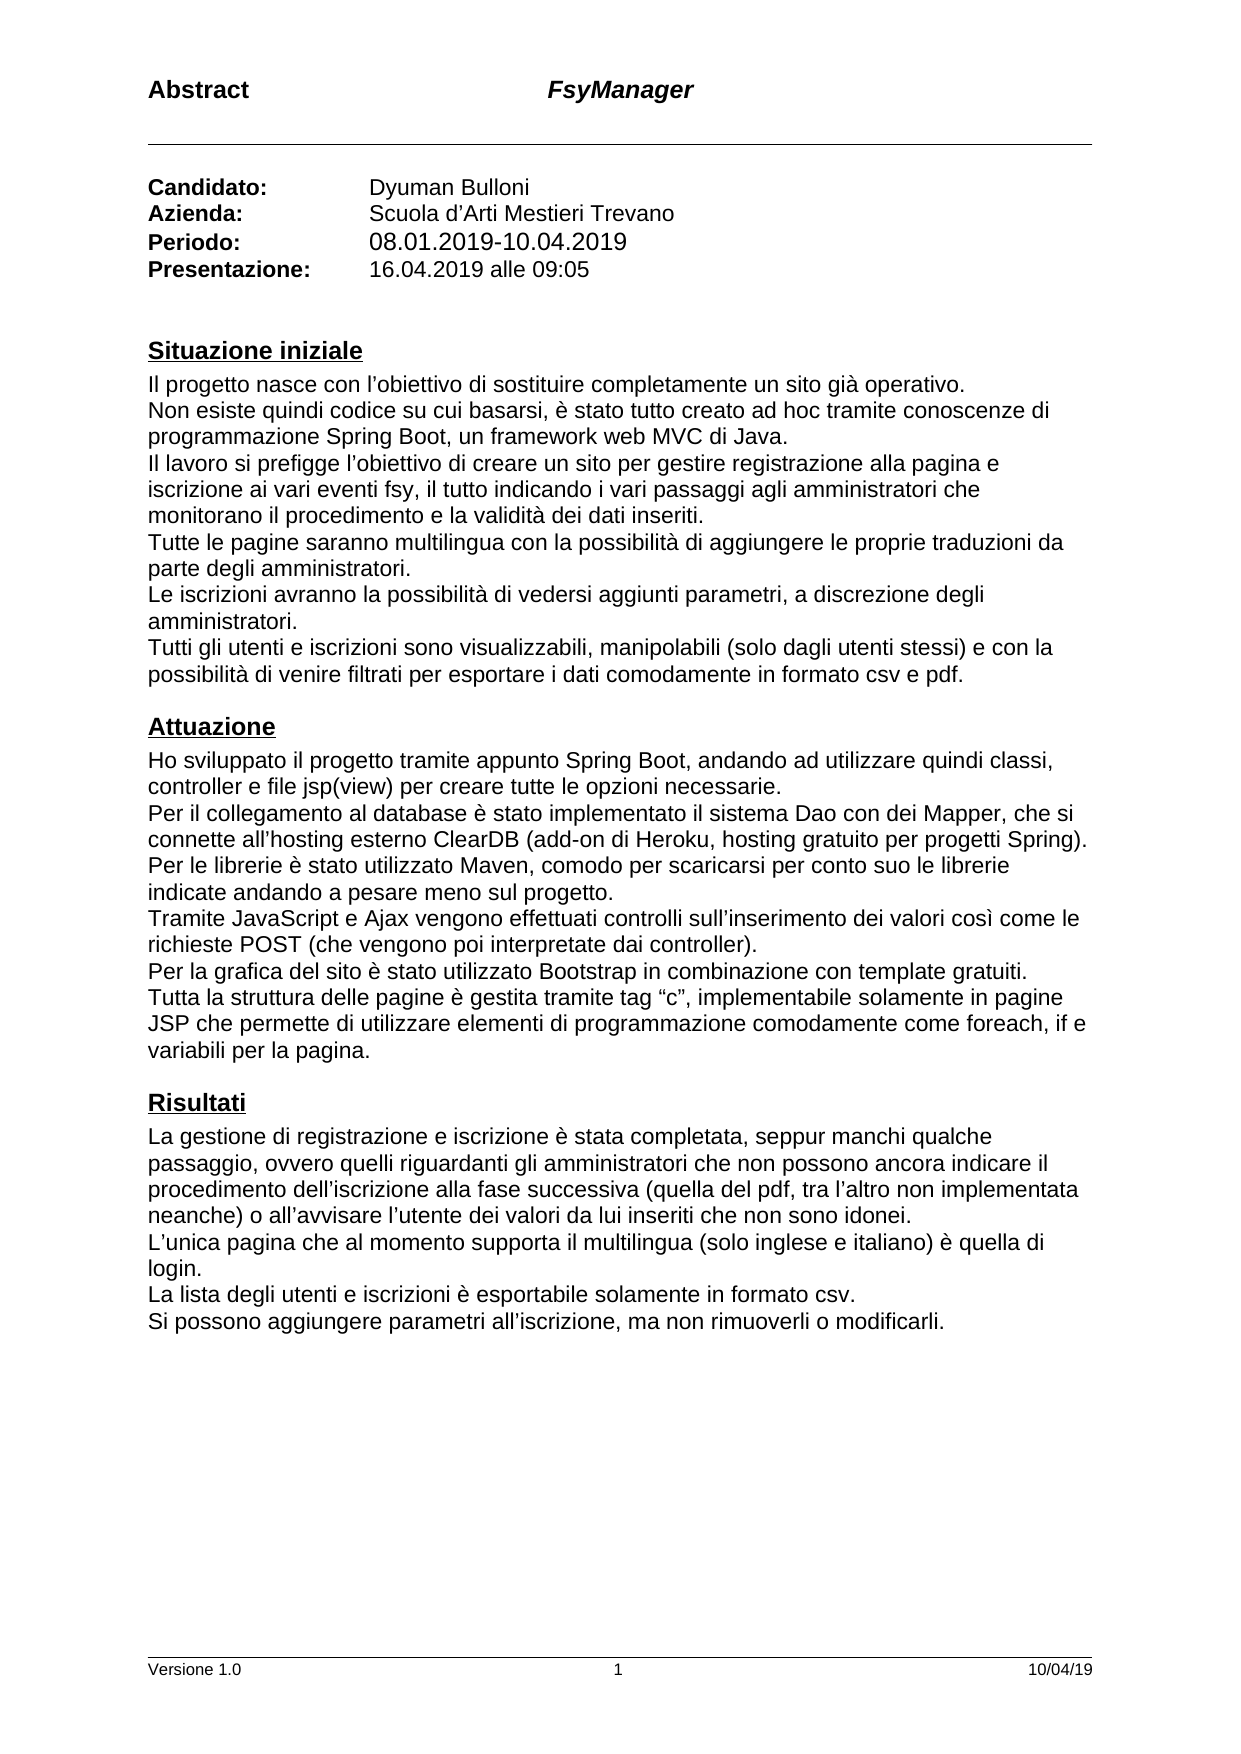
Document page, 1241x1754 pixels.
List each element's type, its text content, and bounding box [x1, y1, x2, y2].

text Candidato: Dyuman Bulloni [148, 174, 1092, 200]
text Tutte le pagine saranno multilingua con la possibilità di aggiungere le proprie traduzioni da parte degli amministratori. [148, 529, 1092, 581]
text Per il collegamento al database è stato implementato il sistema Dao con dei Mapper, che si connette all’hosting esterno ClearDB (add-on di Heroku, hosting gratuito per progetti Spring). [148, 799, 1092, 852]
text Si possono aggiungere parametri all’iscrizione, ma non rimuoverli o modificarli. [148, 1308, 1092, 1334]
text Il progetto nasce con l’obiettivo di sostituire completamente un sito già operativo. [148, 371, 1092, 397]
text L’unica pagina che al momento supporta il multilingua (solo inglese e italiano) è quella di login. [148, 1228, 1092, 1281]
text Non esiste quindi codice su cui basarsi, è stato tutto creato ad hoc tramite conoscenze di programmazione Spring Boot, un framework web MVC di Java. [148, 397, 1092, 450]
text Le iscrizioni avranno la possibilità di vedersi aggiunti parametri, a discrezione degli amministratori. [148, 581, 1092, 634]
text Tramite JavaScript e Ajax vengono effettuati controlli sull’inserimento dei valori così come le richieste POST (che vengono poi interpretate dai controller). [148, 905, 1092, 958]
text La gestione di registrazione e iscrizione è stata completata, seppur manchi qualche passaggio, ovvero quelli riguardanti gli amministratori che non possono ancora indicare il procedimento dell’iscrizione alla fase successiva (quella del pdf, tra l’altro non implementata neanche) o all’avvisare l’utente dei valori da lui inseriti che non sono idonei. [148, 1123, 1092, 1228]
text La lista degli utenti e iscrizioni è esportabile solamente in formato csv. [148, 1281, 1092, 1308]
subtitle Situazione iniziale [148, 336, 1092, 364]
text Periodo: 08.01.2019-10.04.2019 [148, 227, 1092, 256]
text Tutta la struttura delle pagine è gestita tramite tag “c”, implementabile solamente in pagine JSP che permette di utilizzare elementi di programmazione comodamente come foreach, if e variabili per la pagina. [148, 984, 1092, 1063]
text Ho sviluppato il progetto tramite appunto Spring Boot, andando ad utilizzare quindi classi, controller e file jsp(view) per creare tutte le opzioni necessarie. [148, 747, 1092, 799]
text Per le librerie è stato utilizzato Maven, comodo per scaricarsi per conto suo le librerie indicate andando a pesare meno sul progetto. [148, 852, 1092, 905]
text Per la grafica del sito è stato utilizzato Bootstrap in combinazione con template gratuiti. [148, 958, 1092, 984]
subtitle Risultati [148, 1088, 1092, 1117]
text Azienda: Scuola d’Arti Mestieri Trevano [148, 200, 1092, 227]
subtitle Attuazione [148, 712, 1092, 741]
text Presentazione: 16.04.2019 alle 09:05 [148, 256, 1092, 282]
text Il lavoro si prefigge l’obiettivo di creare un sito per gestire registrazione alla pagina e iscrizione ai vari eventi fsy, il tutto indicando i vari passaggi agli amministratori che monitorano il procedimento e la validità dei dati inseriti. [148, 450, 1092, 529]
text Tutti gli utenti e iscrizioni sono visualizzabili, manipolabili (solo dagli utenti stessi) e con la possibilità di venire filtrati per esportare i dati comodamente in formato csv e pdf. [148, 634, 1092, 687]
